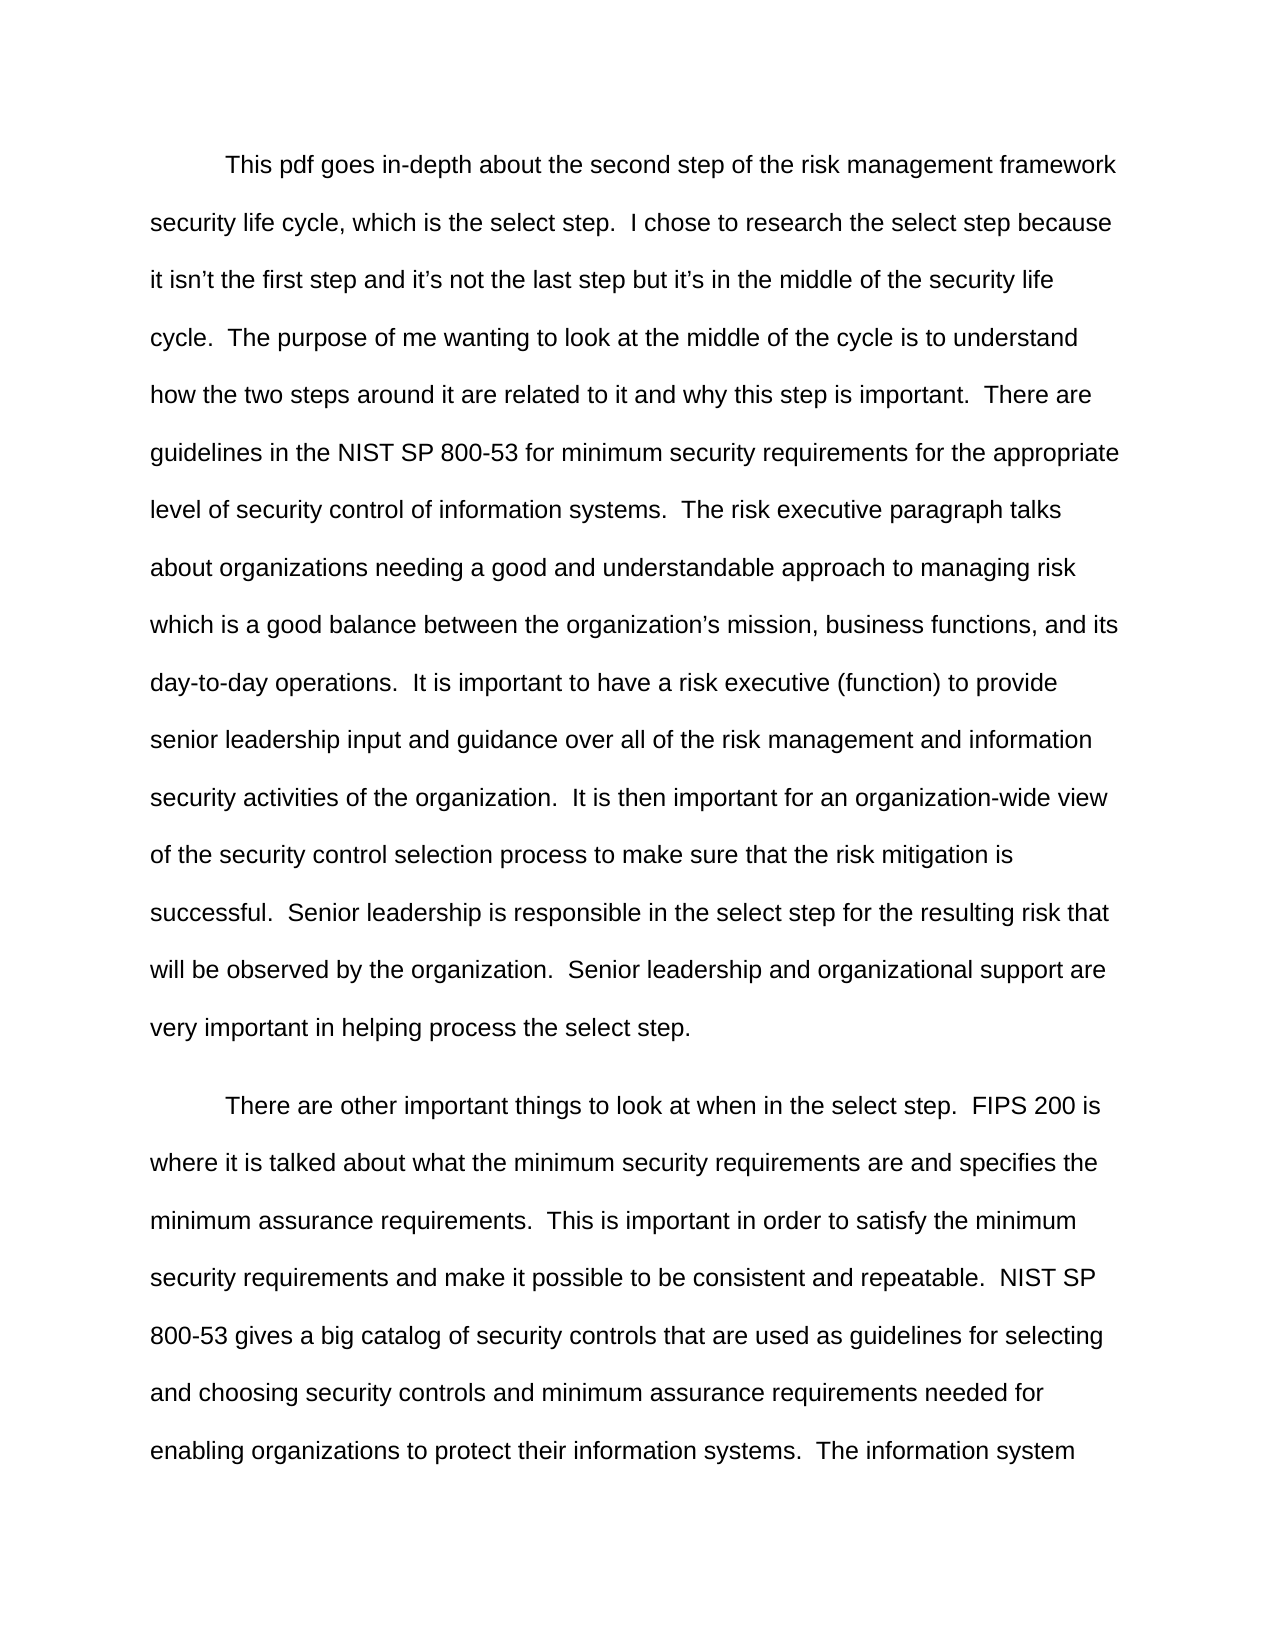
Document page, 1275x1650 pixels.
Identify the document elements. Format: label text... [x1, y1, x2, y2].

text This pdf goes in-depth about the second step of the risk management framework security life cycle, which is the select step. I chose to research the select step because it isn’t the first step and it’s not the last step but it’s in the middle of the security life cycle. The purpose of me wanting to look at the middle of the cycle is to understand how the two steps around it are related to it and why this step is important. There are guidelines in the NIST SP 800-53 for minimum security requirements for the appropriate level of security control of information systems. The risk executive paragraph talks about organizations needing a good and understandable approach to managing risk which is a good balance between the organization’s mission, business functions, and its day-to-day operations. It is important to have a risk executive (function) to provide senior leadership input and guidance over all of the risk management and information security activities of the organization. It is then important for an organization-wide view of the security control selection process to make sure that the risk mitigation is successful. Senior leadership is responsible in the select step for the resulting risk that will be observed by the organization. Senior leadership and organizational support are very important in helping process the select step. [150, 150, 1125, 1041]
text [150, 1091, 1125, 1464]
